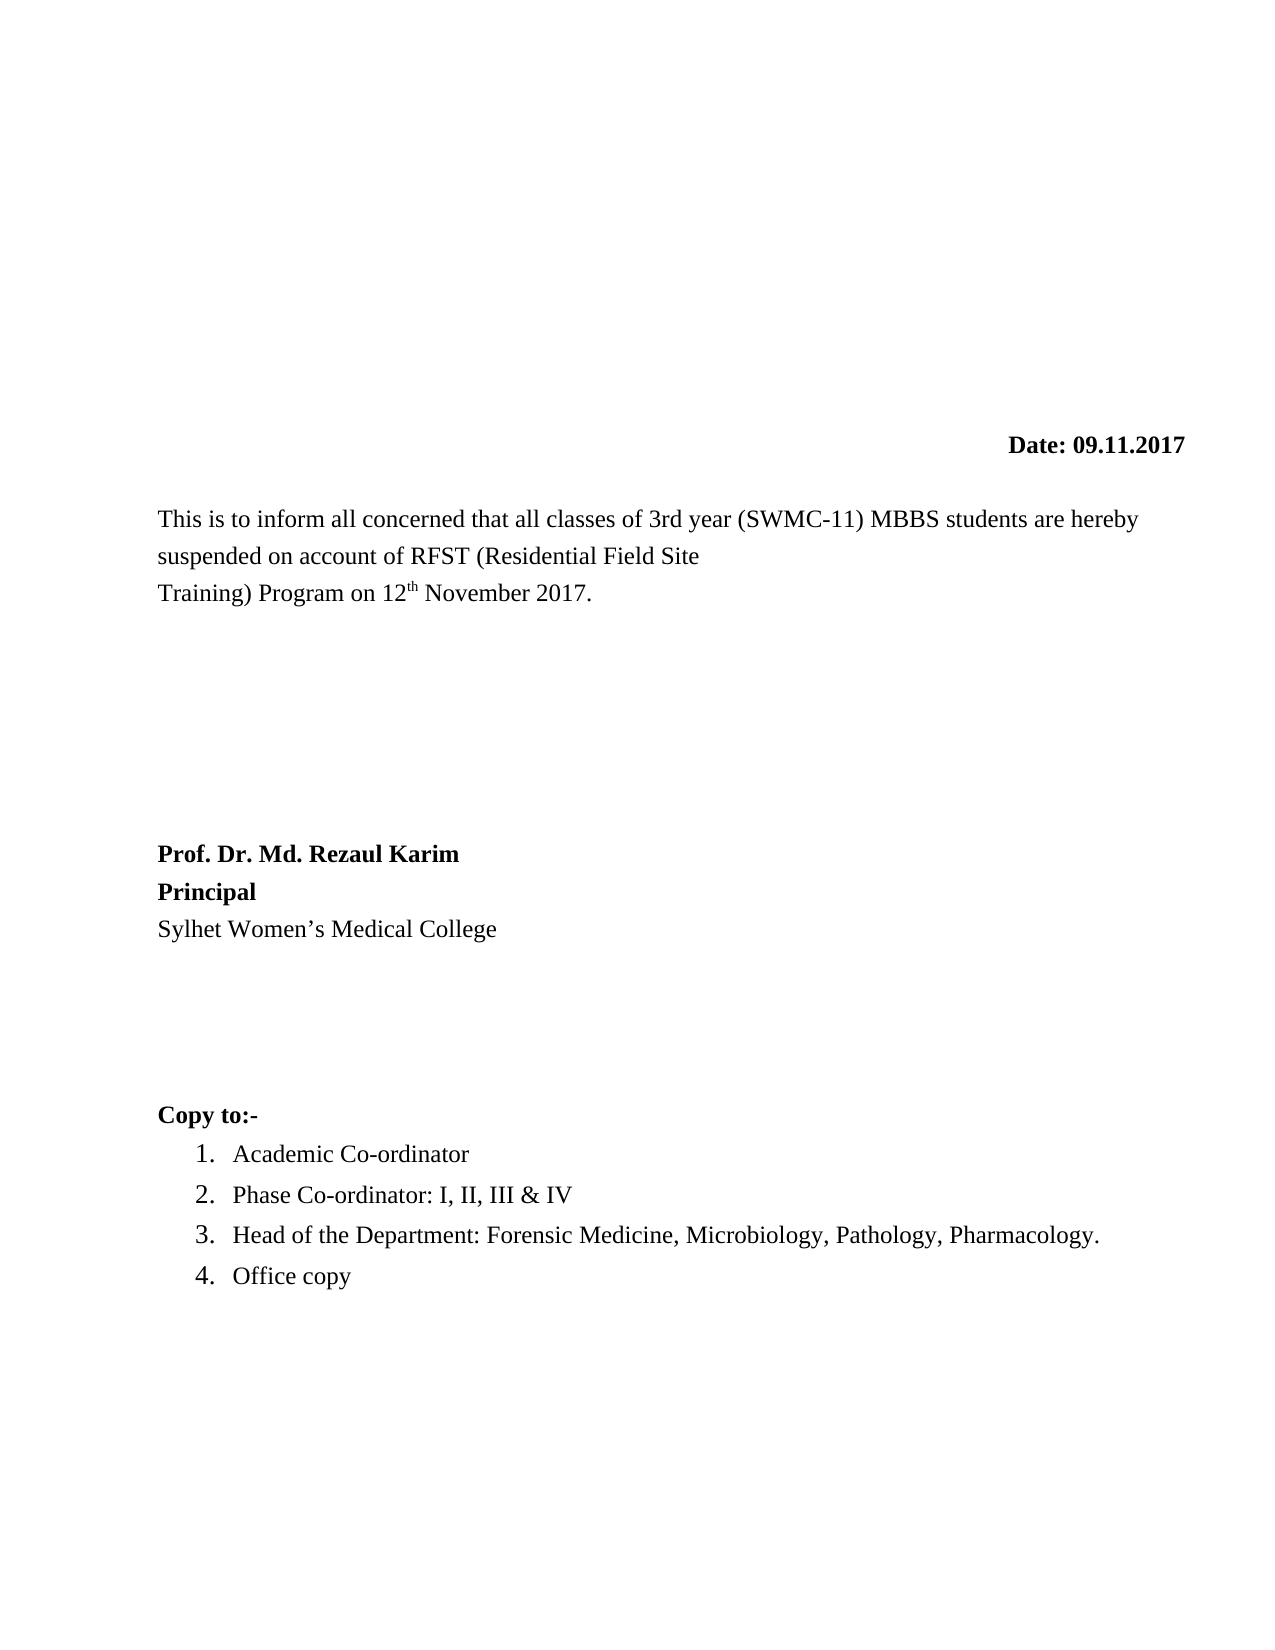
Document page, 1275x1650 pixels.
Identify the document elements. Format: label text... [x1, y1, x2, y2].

text Sylhet Women’s Medical College [120, 914, 1185, 943]
list Phase Co-ordinator: I, II, III & IV [195, 1178, 1185, 1209]
text Copy to:- [120, 1100, 1185, 1129]
text This is to inform all concerned that all classes of 3rd year (SWMC-11) MBBS students are hereby suspended on account of RFST (Residential Field Site [157, 504, 1185, 570]
text Date: 09.11.2017 [120, 430, 1185, 459]
list Academic Co-ordinator [195, 1138, 1185, 1169]
list Office copy [195, 1259, 1185, 1290]
list Head of the Department: Forensic Medicine, Microbiology, Pathology, Pharmacology. [195, 1218, 1185, 1249]
text Principal [120, 877, 1185, 905]
text Prof. Dr. Md. Rezaul Karim [120, 839, 1185, 868]
text Training) Program on 12th November 2017. [120, 578, 1185, 607]
